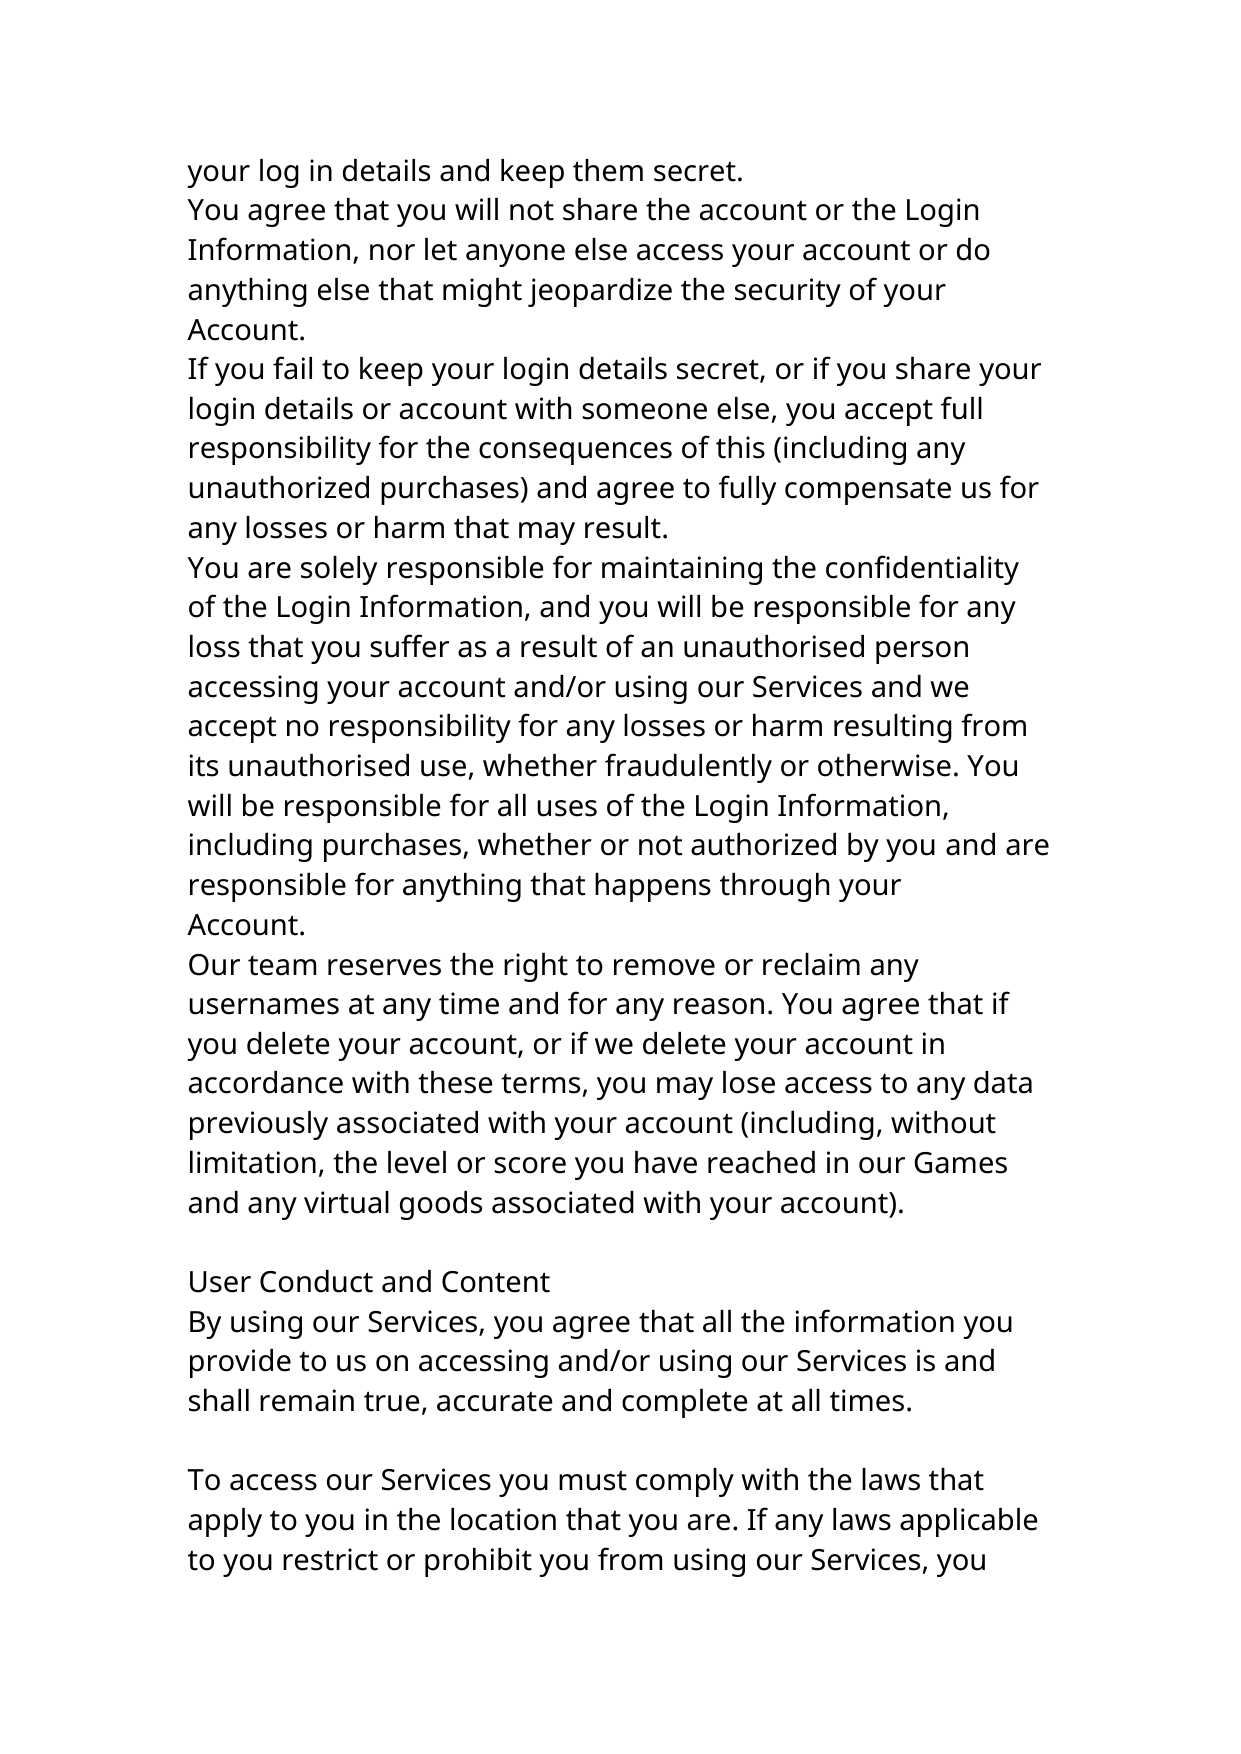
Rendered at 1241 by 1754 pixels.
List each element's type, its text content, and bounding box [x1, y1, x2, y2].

text By using our Services, you agree that all the information you provide to us on accessing and/or using our Services is and shall remain true, accurate and complete at all times. [187, 1301, 1053, 1420]
text You are solely responsible for maintaining the confidentiality of the Login Information, and you will be responsible for any loss that you suffer as a result of an unauthorised person accessing your account and/or using our Services and we accept no responsibility for any losses or harm resulting from its unauthorised use, whether fraudulently or otherwise. You will be responsible for all uses of the Login Information, including purchases, whether or not authorized by you and are responsible for anything that happens through your [187, 547, 1053, 904]
text You agree that you will not share the account or the Login Information, nor let anyone else access your account or do anything else that might jeopardize the security of your Account. [187, 190, 1053, 348]
text Account. [187, 904, 1053, 944]
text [187, 150, 1053, 190]
text Our team reserves the right to remove or reclaim any usernames at any time and for any reason. You agree that if you delete your account, or if we delete your account in accordance with these terms, you may lose access to any data previously associated with your account (including, without limitation, the level or score you have reached in our Games and any virtual goods associated with your account). [187, 944, 1053, 1222]
text If you fail to keep your login details secret, or if you share your login details or account with someone else, you accept full responsibility for the consequences of this (including any unauthorized purchases) and agree to fully compensate us for any losses or harm that may result. [187, 348, 1053, 547]
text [187, 1460, 1053, 1579]
text User Conduct and Content [187, 1261, 1053, 1301]
